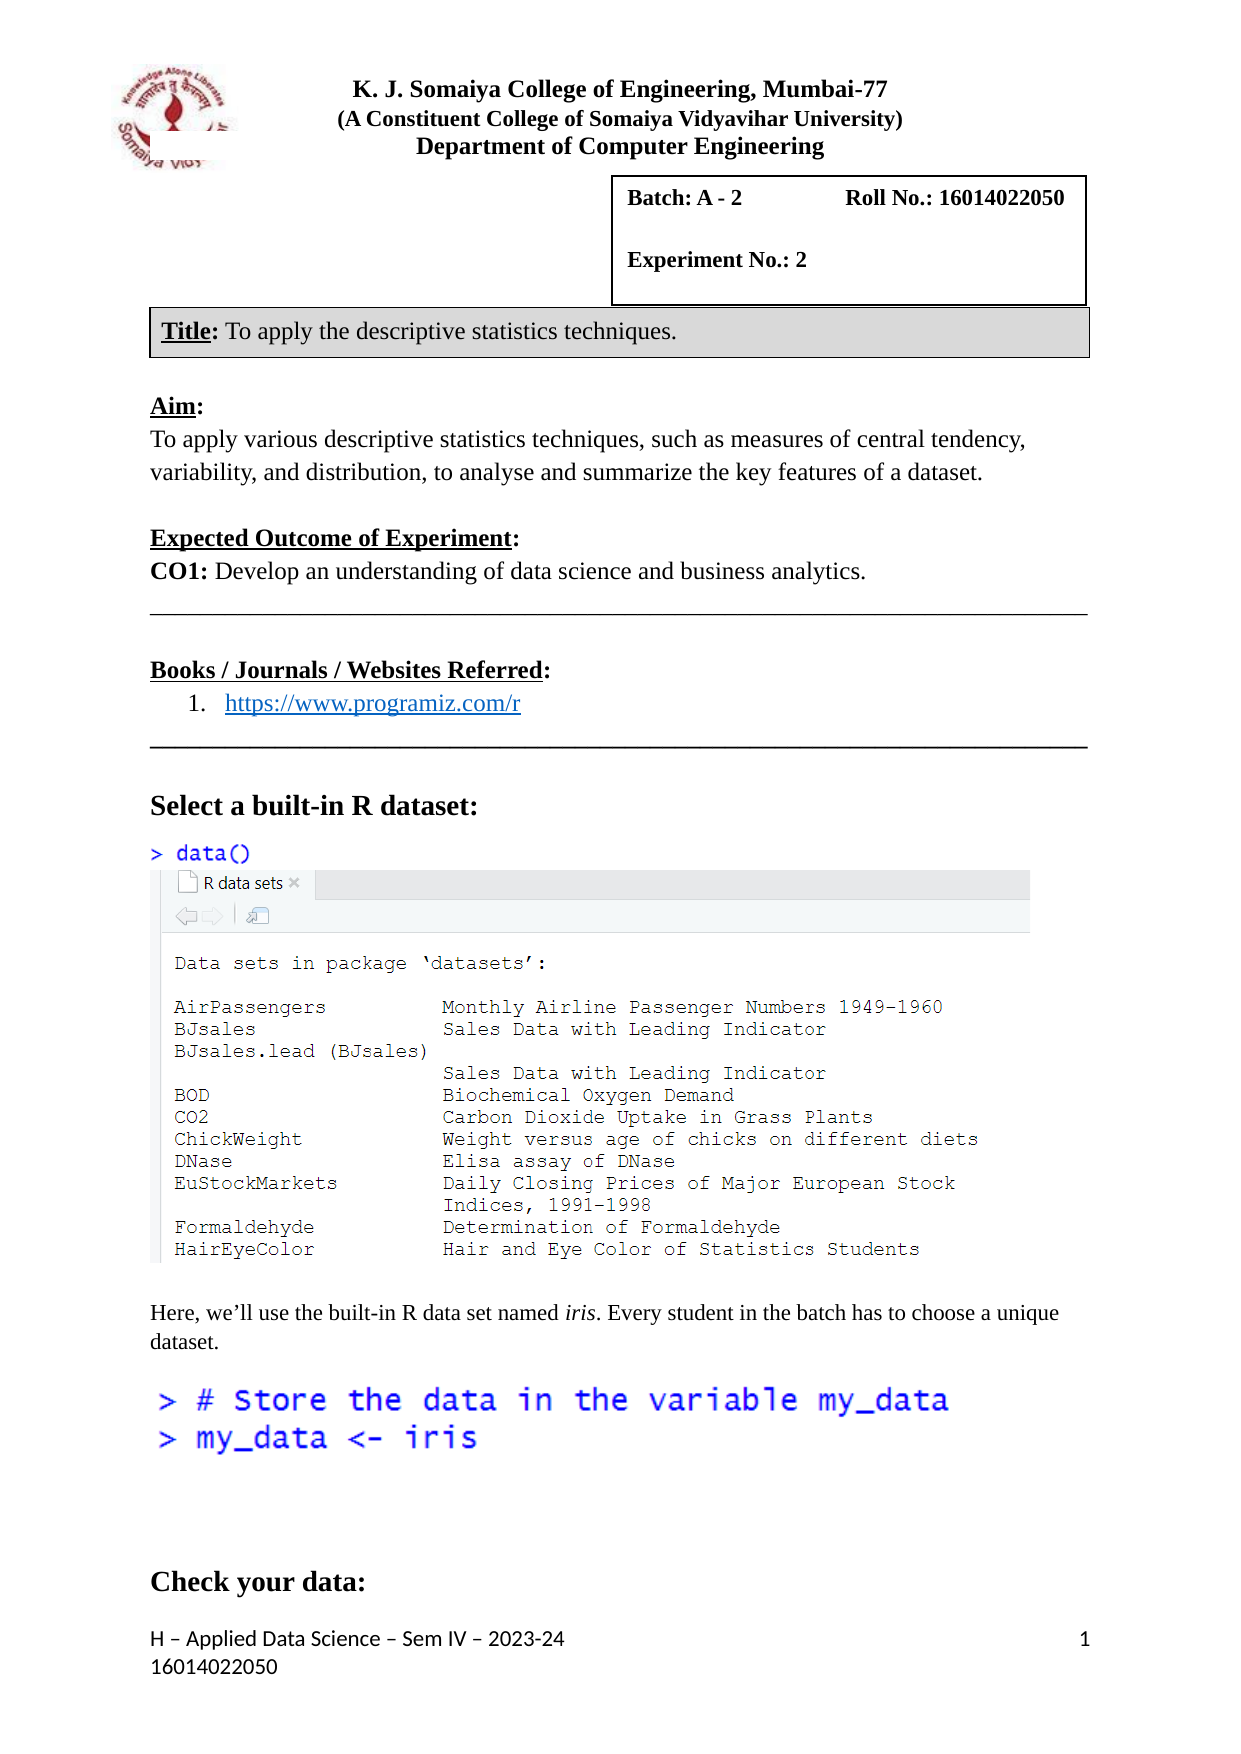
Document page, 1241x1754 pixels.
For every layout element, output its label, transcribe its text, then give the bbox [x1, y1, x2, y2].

text ___________________________________________________________________________ [150, 589, 1090, 618]
picture [111, 64, 239, 173]
text Here, we’ll use the built-in R data set named iris. Every student in the batch has to choose a unique dataset. [150, 1299, 1090, 1354]
text CO1: Develop an understanding of data science and business analytics. [850, 556, 1090, 585]
text Aim: [150, 391, 1090, 420]
text Check your data: [150, 1564, 1090, 1598]
picture [150, 826, 264, 867]
text Select a built-in R dataset: [150, 788, 1090, 821]
picture [150, 1381, 966, 1461]
list https://www.programiz.com/r [187, 688, 1090, 717]
table_header Title: To apply the descriptive statistics techniques. [151, 308, 1089, 357]
text Books / Journals / Websites Referred: [150, 656, 1090, 684]
text ___________________________________________________________________________ [150, 722, 1090, 750]
picture [150, 870, 1031, 1263]
text To apply various descriptive statistics techniques, such as measures of central tendency, variability, and distribution, to analyse and summarize the key features of a dataset. [150, 424, 1090, 486]
text Expected Outcome of Experiment: [150, 523, 1090, 552]
